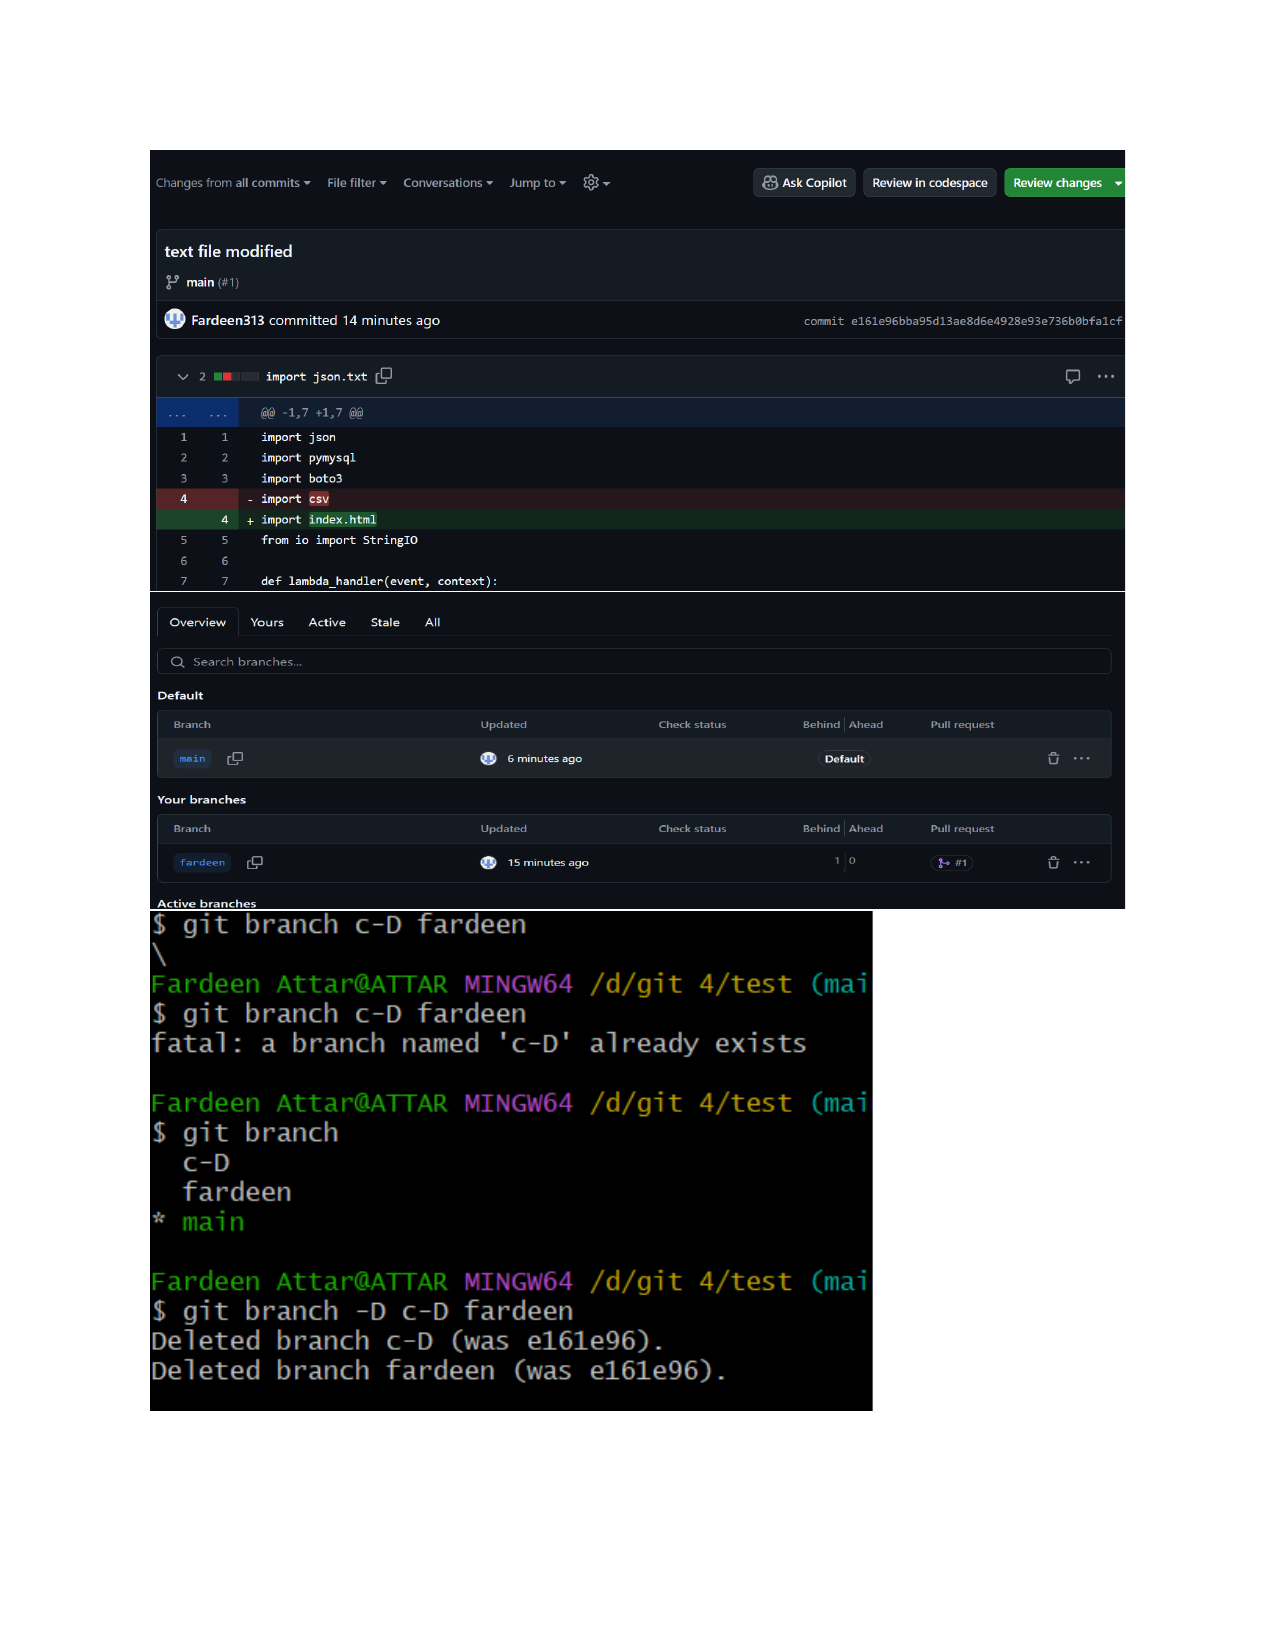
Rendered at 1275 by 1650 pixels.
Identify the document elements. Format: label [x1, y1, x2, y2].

picture [150, 911, 873, 1411]
picture [150, 592, 1125, 909]
picture [150, 150, 1125, 591]
